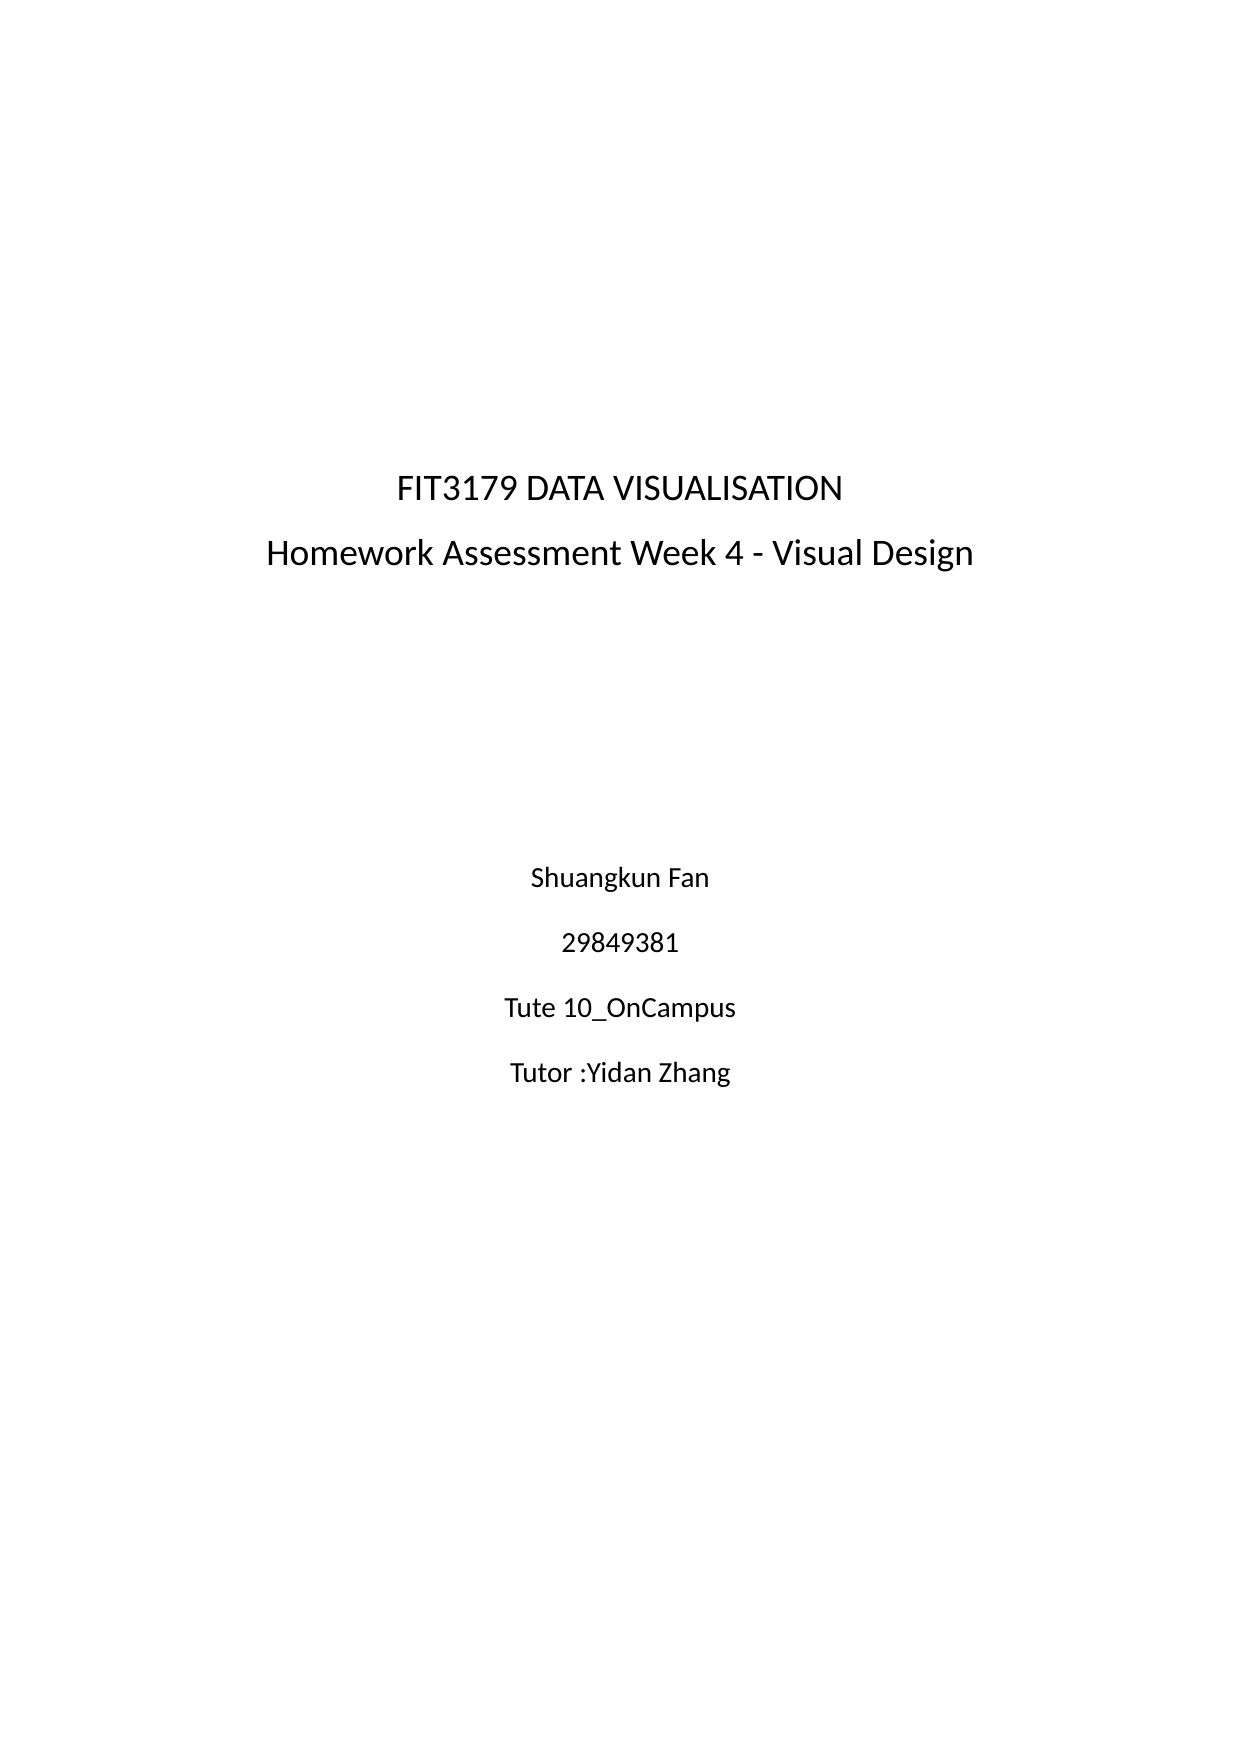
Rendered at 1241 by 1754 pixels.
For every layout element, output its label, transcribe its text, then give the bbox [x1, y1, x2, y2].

text Tutor :Yidan Zhang [112, 1039, 1128, 1104]
text Shuangkun Fan [112, 844, 1128, 909]
text 29849381 [112, 909, 1128, 974]
text Homework Assessment Week 4 - Visual Design [112, 519, 1128, 584]
text FIT3179 DATA VISUALISATION [112, 454, 1128, 519]
text Tute 10_OnCampus [112, 974, 1128, 1039]
